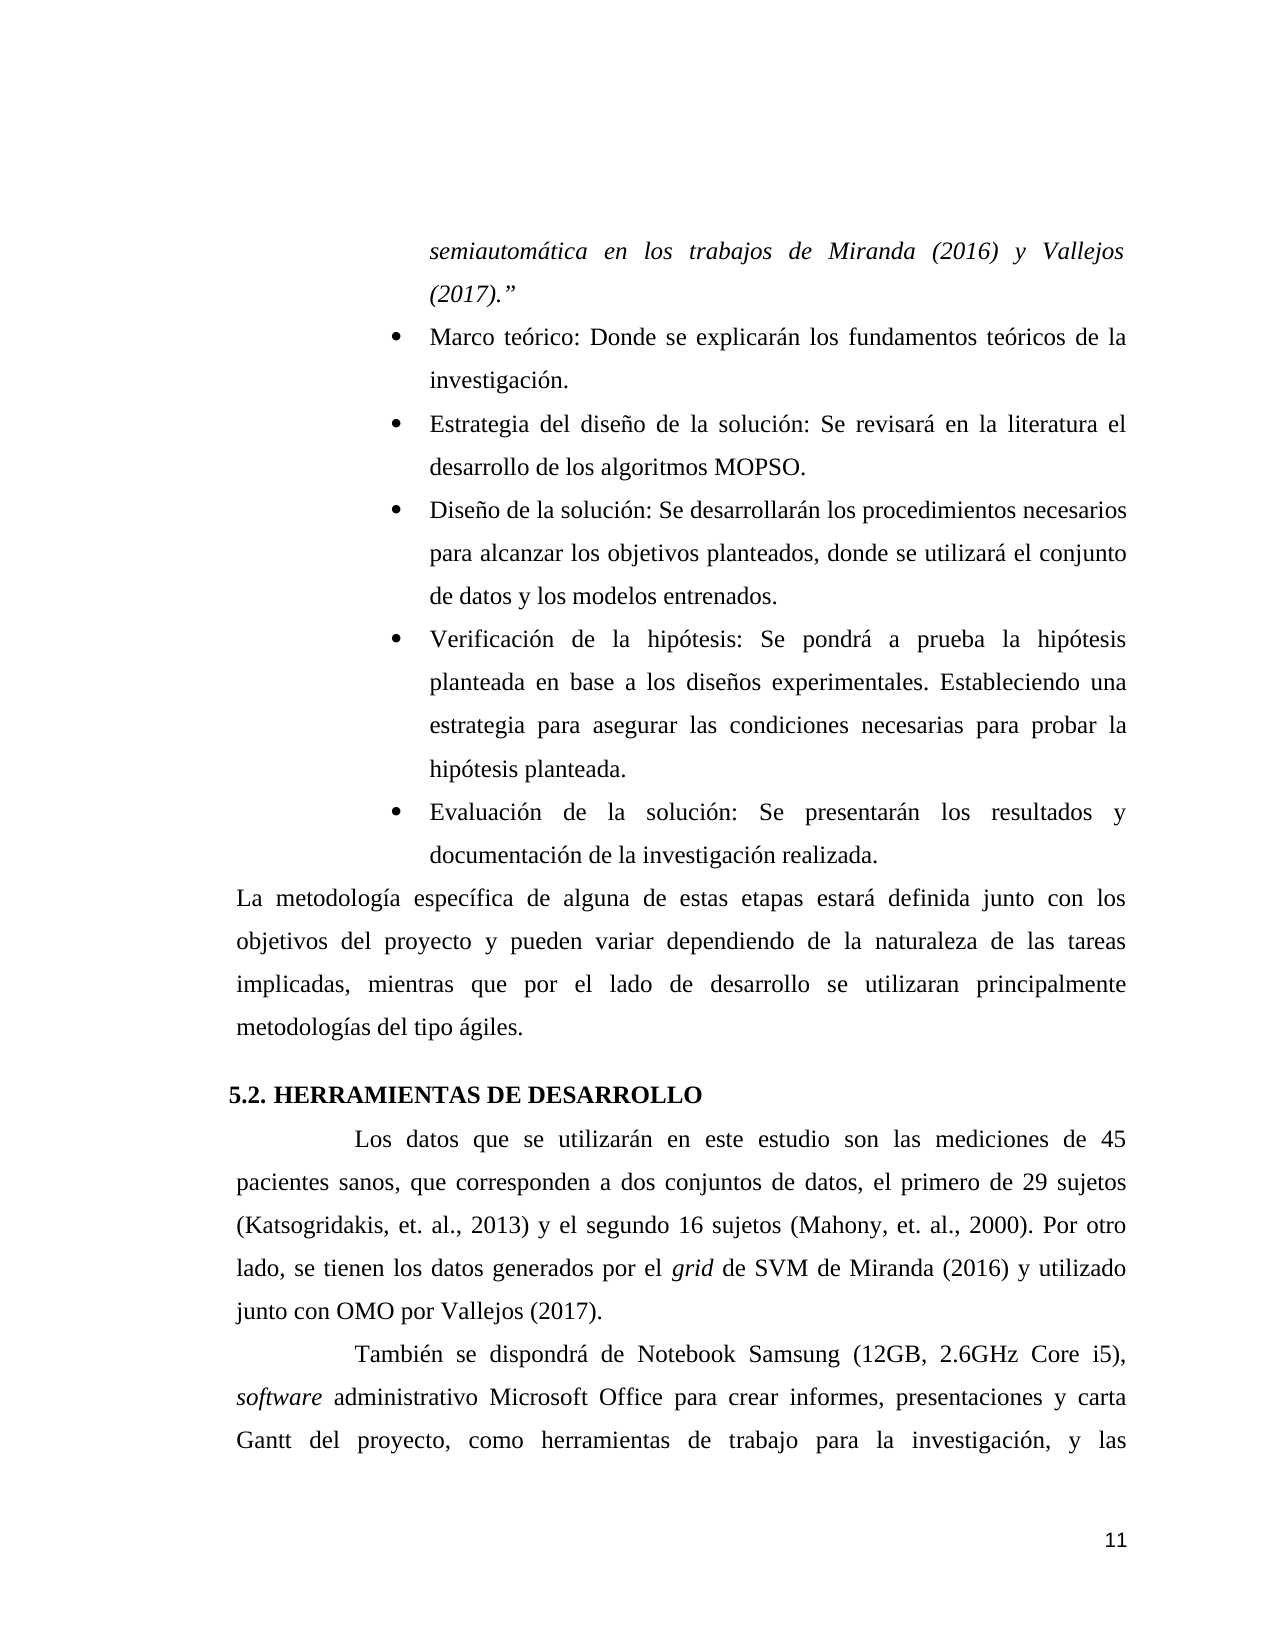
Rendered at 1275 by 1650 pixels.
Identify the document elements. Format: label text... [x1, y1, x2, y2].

list Marco teórico: Donde se explicarán los fundamentos teóricos de la investigación. [392, 322, 1127, 394]
list Estrategia del diseño de la solución: Se revisará en la literatura el desarrollo de los algoritmos MOPSO. [392, 409, 1127, 481]
text Los datos que se utilizarán en este estudio son las mediciones de 45 pacientes sanos, que corresponden a dos conjuntos de datos, el primero de 29 sujetos (Katsogridakis, et. al., 2013) y el segundo 16 sujetos (Mahony, et. al., 2000). Por otro lado, se tienen los datos generados por el grid de SVM de Miranda (2016) y utilizado junto con OMO por Vallejos (2017). [236, 1124, 1127, 1325]
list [392, 236, 1127, 308]
list Verificación de la hipótesis: Se pondrá a prueba la hipótesis planteada en base a los diseños experimentales. Estableciendo una estrategia para asegurar las condiciones necesarias para probar la hipótesis planteada. [392, 624, 1127, 782]
subtitle HERRAMIENTAS DE DESARROLLO [229, 1081, 1127, 1109]
text La metodología específica de alguna de estas etapas estará definida junto con los objetivos del proyecto y pueden variar dependiendo de la naturaleza de las tareas implicadas, mientras que por el lado de desarrollo se utilizaran principalmente metodologías del tipo ágiles. [236, 883, 1127, 1041]
list Evaluación de la solución: Se presentarán los resultados y documentación de la investigación realizada. [392, 797, 1127, 869]
list Diseño de la solución: Se desarrollarán los procedimientos necesarios para alcanzar los objetivos planteados, donde se utilizará el conjunto de datos y los modelos entrenados. [392, 495, 1127, 610]
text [236, 1339, 1127, 1454]
